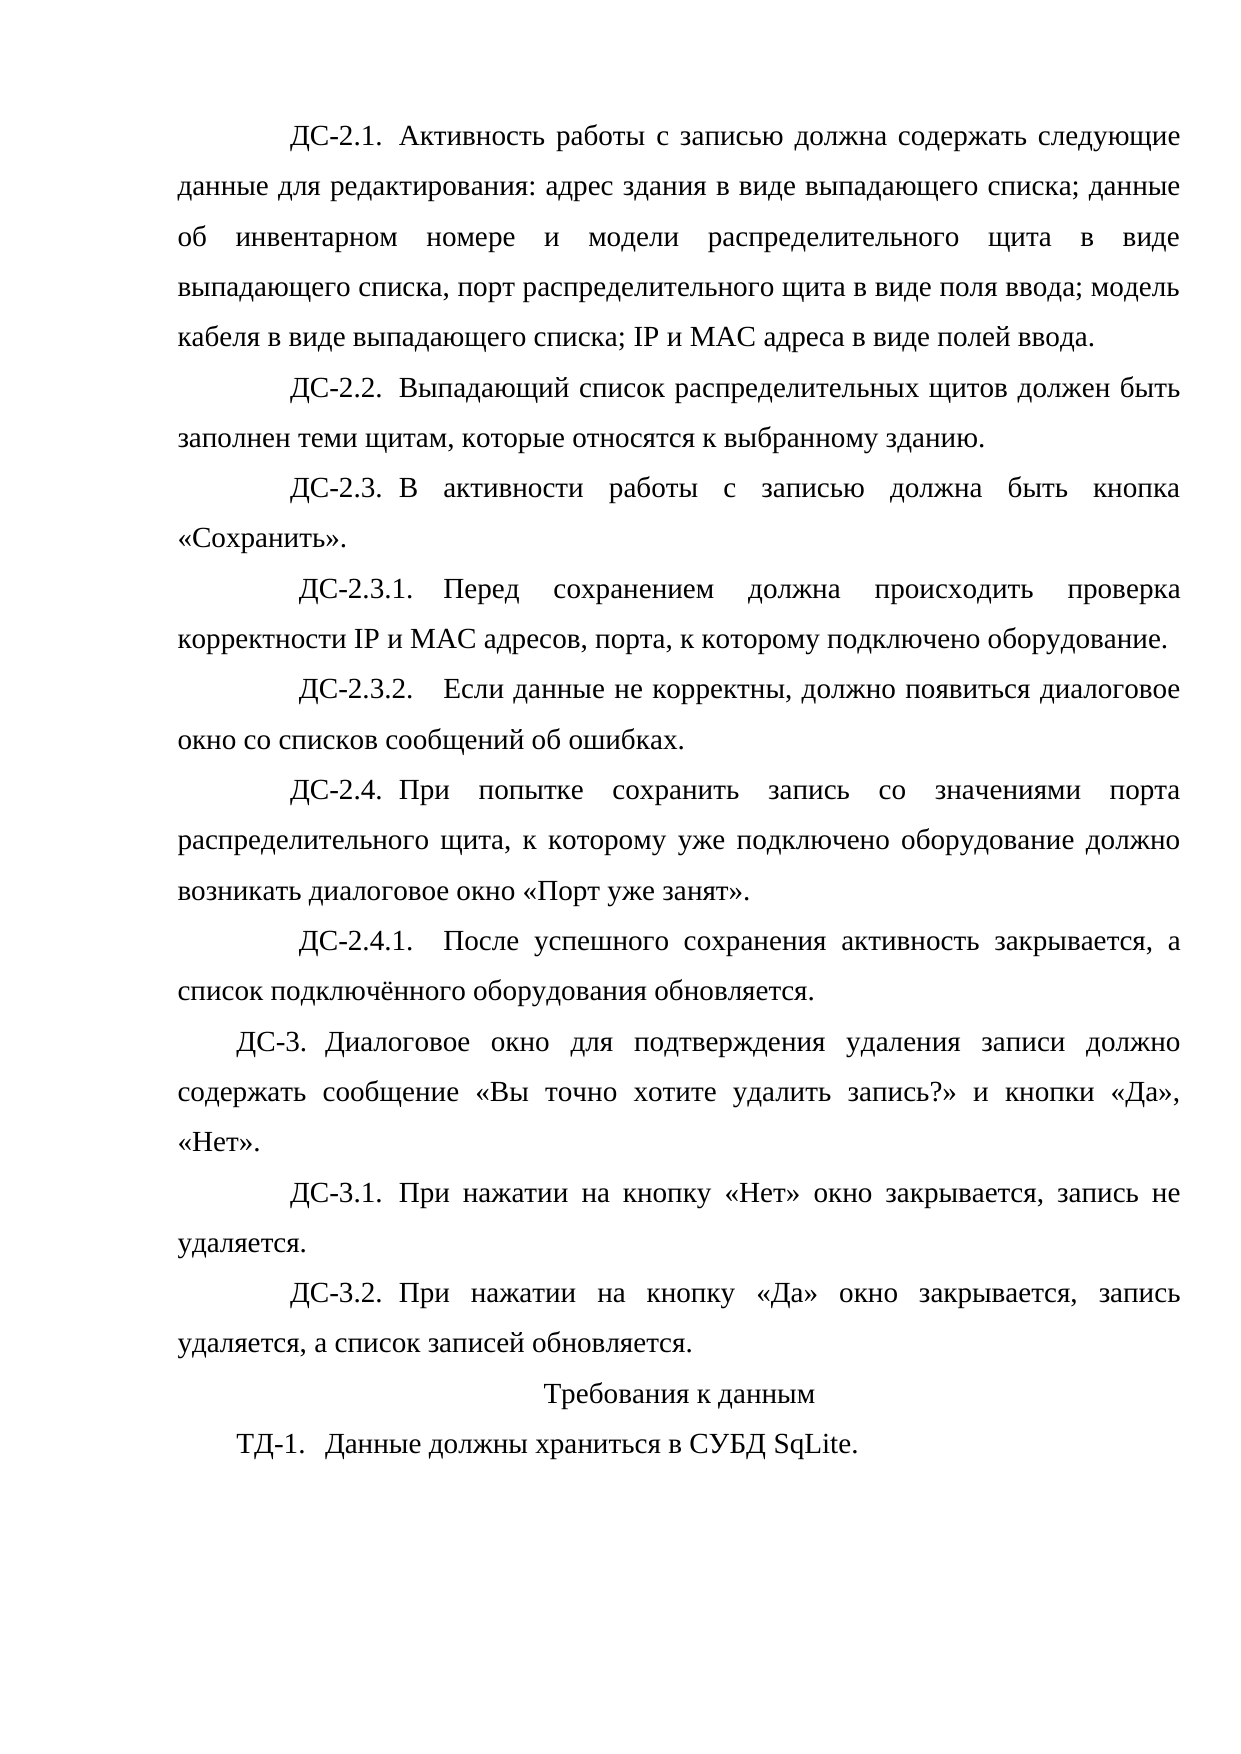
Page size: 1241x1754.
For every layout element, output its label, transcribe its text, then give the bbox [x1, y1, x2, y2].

text Требования к данным [177, 1376, 1181, 1409]
list При нажатии на кнопку «Нет» окно закрывается, запись не удаляется. [177, 1175, 1181, 1258]
list Данные должны храниться в СУБД SqLite. [177, 1426, 1181, 1460]
list В активности работы с записью должна быть кнопка «Сохранить». [177, 470, 1181, 554]
list Если данные не корректны, должно появиться диалоговое окно со списков сообщений об ошибках. [177, 672, 1181, 755]
list Диалоговое окно для подтверждения удаления записи должно содержать сообщение «Вы точно хотите удалить запись?» и кнопки «Да», «Нет». [177, 1024, 1181, 1158]
list Выпадающий список распределительных щитов должен быть заполнен теми щитам, которые относятся к выбранному зданию. [177, 370, 1181, 453]
list После успешного сохранения активность закрывается, а список подключённого оборудования обновляется. [177, 923, 1181, 1007]
list Активность работы с записью должна содержать следующие данные для редактирования: адрес здания в виде выпадающего списка; данные об инвентарном номере и модели распределительного щита в виде выпадающего списка, порт распределительного щита в виде поля ввода; модель кабеля в виде выпадающего списка; IP и MAC адреса в виде полей ввода. [177, 118, 1181, 353]
list При попытке сохранить запись со значениями порта распределительного щита, к которому уже подключено оборудование должно возникать диалоговое окно «Порт уже занят». [177, 772, 1181, 906]
list Перед сохранением должна происходить проверка корректности IP и MAC адресов, порта, к которому подключено оборудование. [177, 571, 1181, 655]
list При нажатии на кнопку «Да» окно закрывается, запись удаляется, а список записей обновляется. [177, 1275, 1181, 1359]
